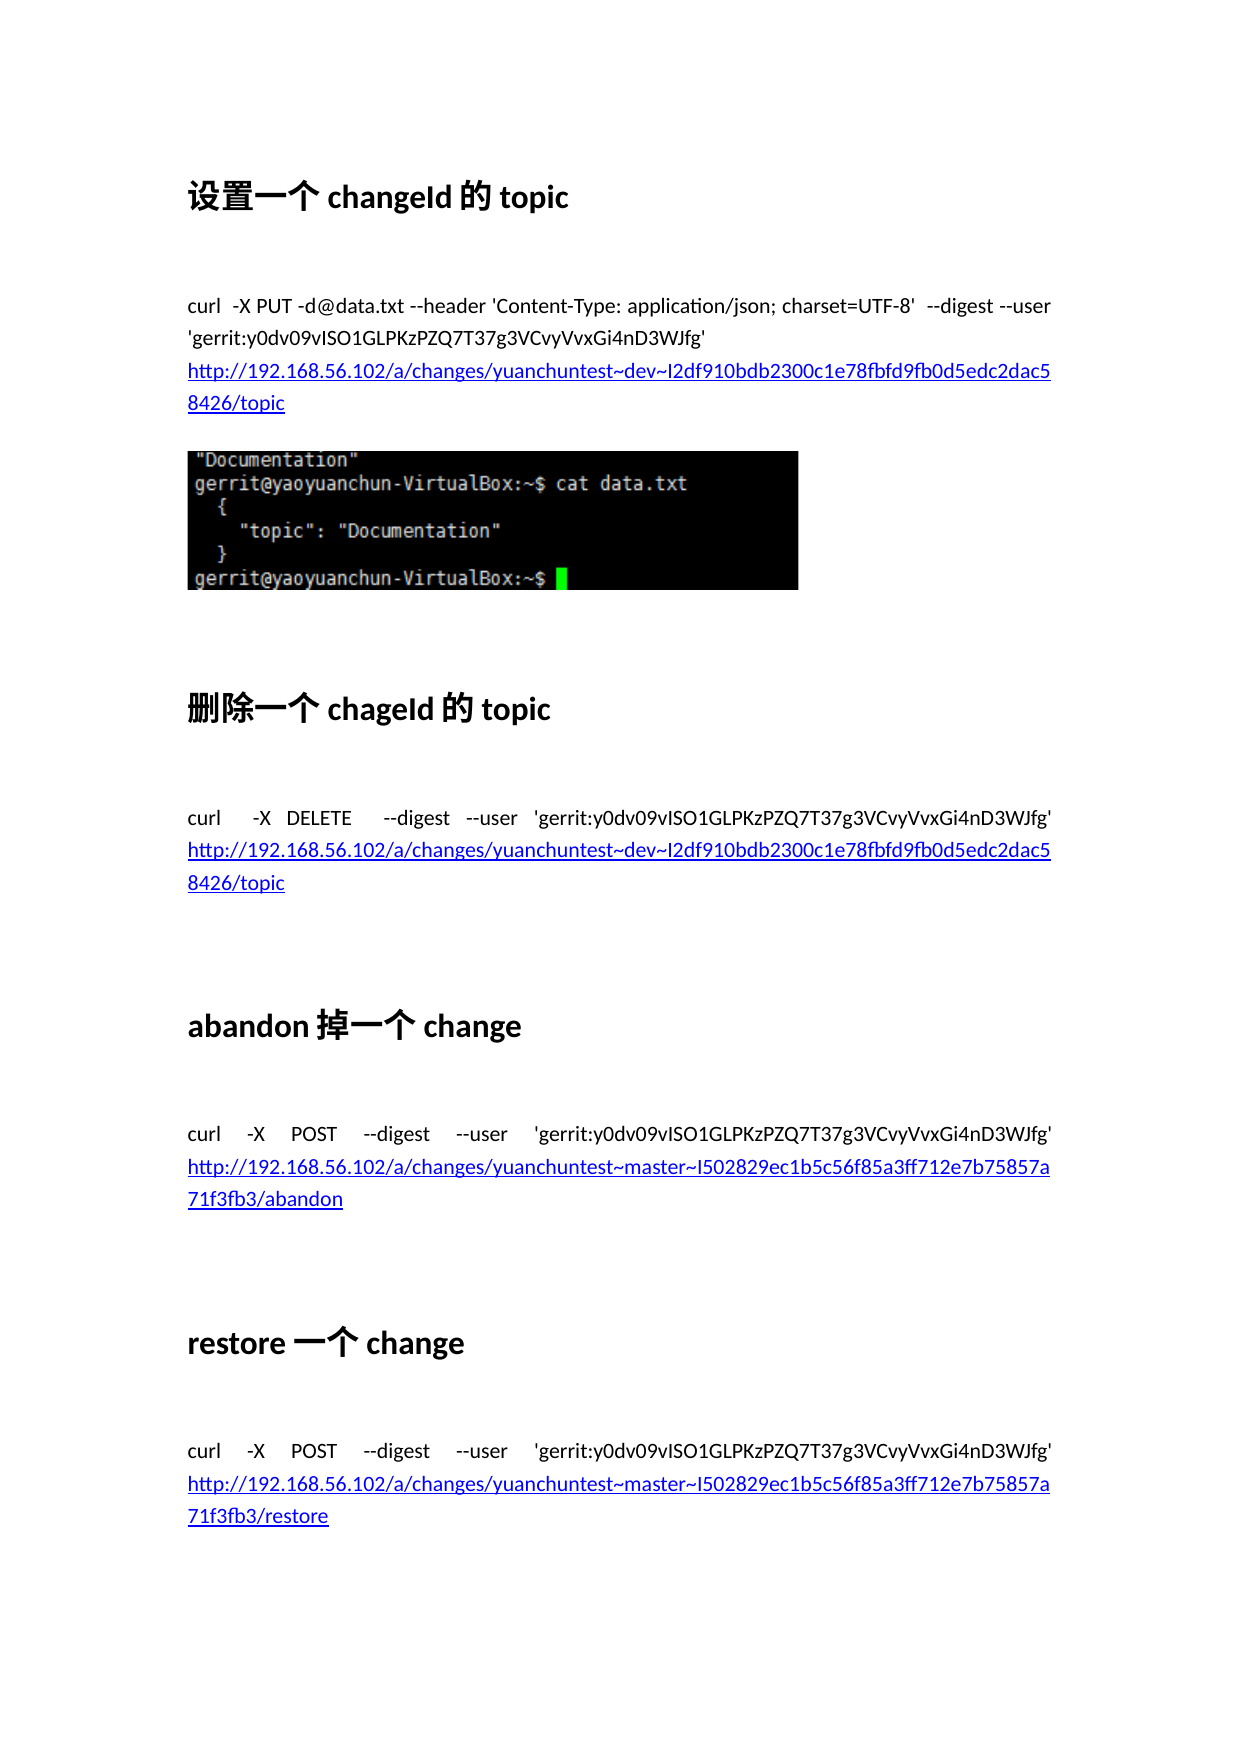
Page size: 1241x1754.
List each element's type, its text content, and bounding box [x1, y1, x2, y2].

subtitle 设置一个changeId的topic [187, 162, 1053, 227]
subtitle restore一个change [187, 1307, 1053, 1372]
text curl -X POST --digest --user 'gerrit:y0dv09vISO1GLPKzPZQ7T37g3VCvyVvxGi4nD3WJfg' http://192.168.56.102/a/changes/yuanchuntest~master~I502829ec1b5c56f85a3ff712e7b75857a71f3fb3/abandon [187, 1118, 1053, 1215]
subtitle 删除一个chageId的topic [187, 674, 1053, 739]
text curl -X DELETE --digest --user 'gerrit:y0dv09vISO1GLPKzPZQ7T37g3VCvyVvxGi4nD3WJfg' http://192.168.56.102/a/changes/yuanchuntest~dev~I2df910bdb2300c1e78fbfd9fb0d5edc2dac58426/topic [187, 801, 1053, 898]
subtitle abandon掉一个change [187, 991, 1053, 1056]
picture [187, 451, 799, 590]
text curl -X PUT -d@data.txt --header 'Content-Type: application/json; charset=UTF-8' --digest --user 'gerrit:y0dv09vISO1GLPKzPZQ7T37g3VCvyVvxGi4nD3WJfg' http://192.168.56.102/a/changes/yuanchuntest~dev~I2df910bdb2300c1e78fbfd9fb0d5edc2dac58426/topic [187, 289, 1053, 419]
text curl -X POST --digest --user 'gerrit:y0dv09vISO1GLPKzPZQ7T37g3VCvyVvxGi4nD3WJfg' http://192.168.56.102/a/changes/yuanchuntest~master~I502829ec1b5c56f85a3ff712e7b75857a71f3fb3/restore [187, 1434, 1053, 1532]
